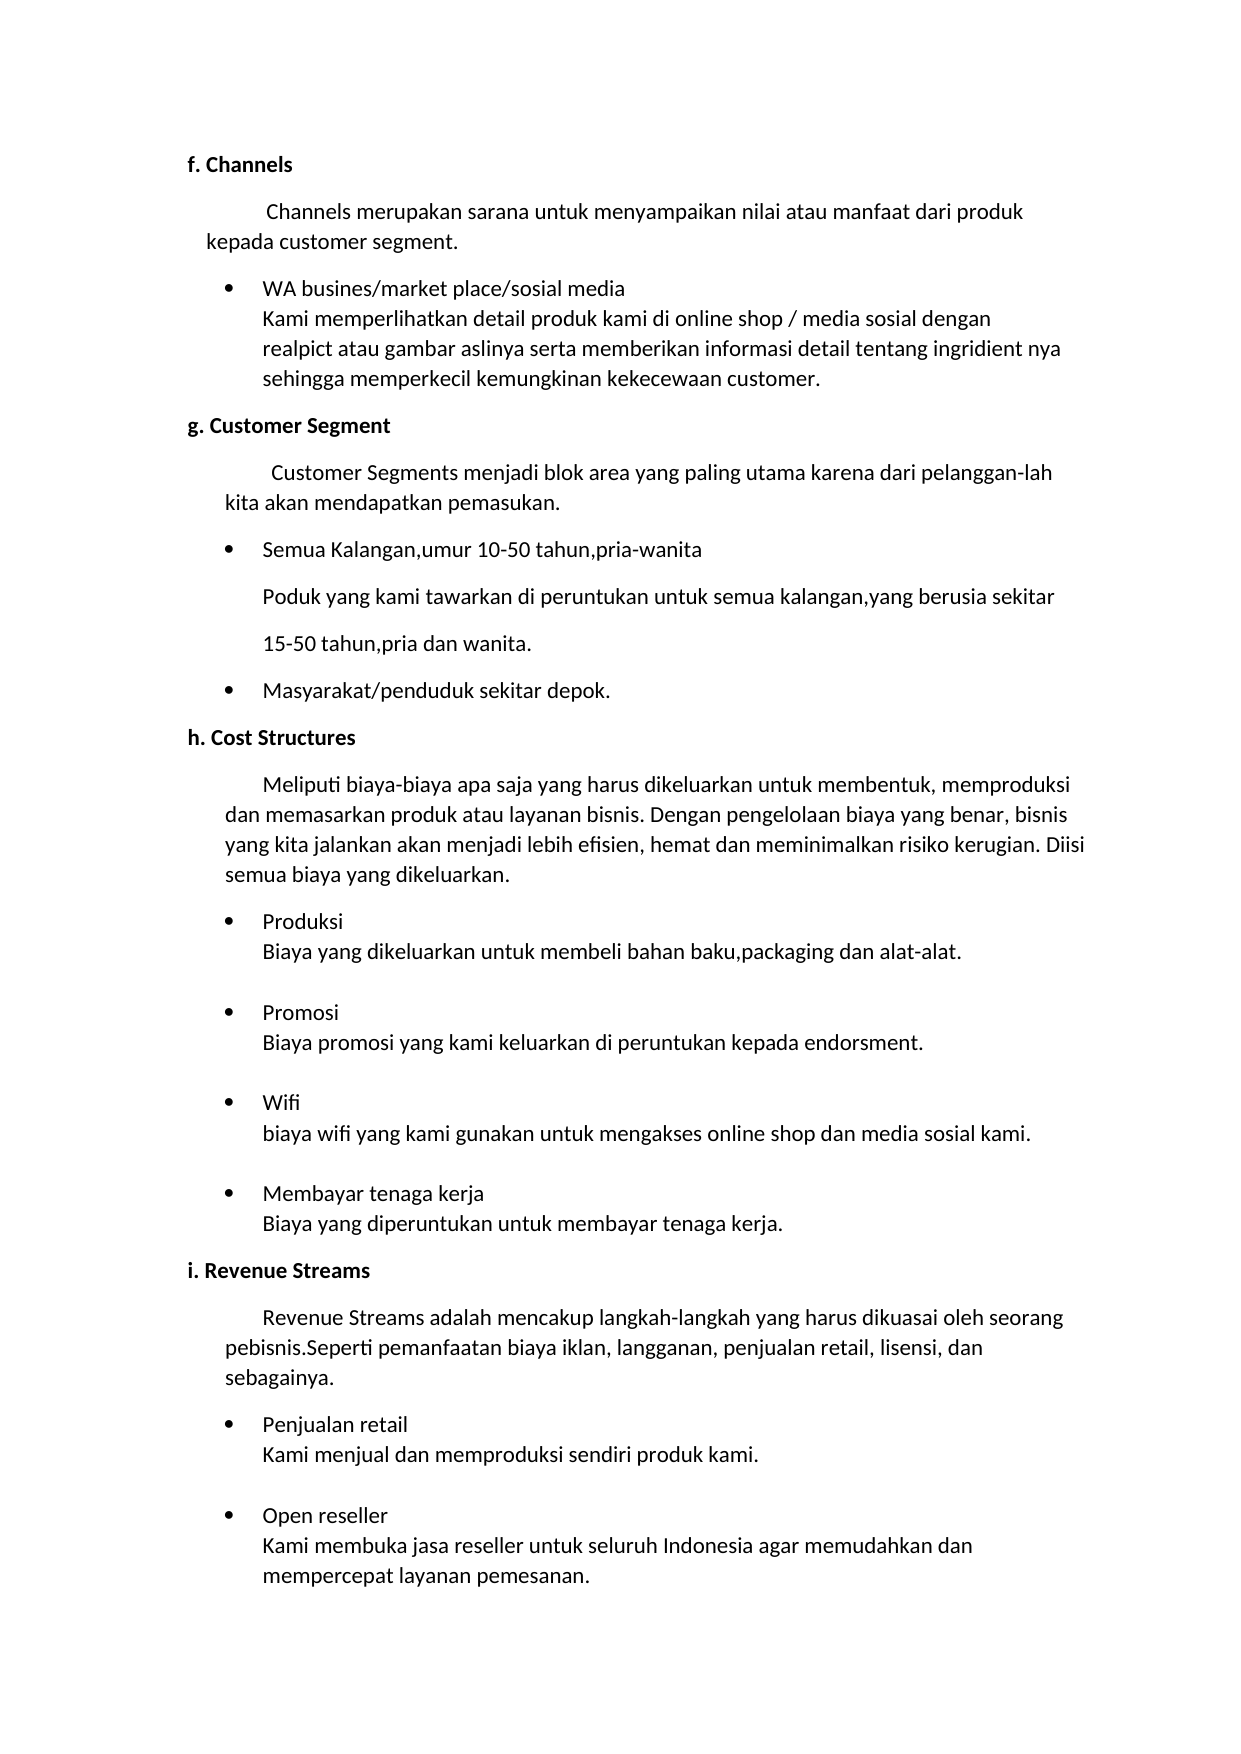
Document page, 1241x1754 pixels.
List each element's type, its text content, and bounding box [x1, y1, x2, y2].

list Wifi [225, 1088, 1090, 1117]
text Revenue Streams adalah mencakup langkah-langkah yang harus dikuasai oleh seorang pebisnis.Seperti pemanfaatan biaya iklan, langganan, penjualan retail, lisensi, dan sebagainya. [225, 1303, 1090, 1392]
list realpict atau gambar aslinya serta memberikan informasi detail tentang ingridient nya sehingga memperkecil kemungkinan kekecewaan customer. [262, 334, 1090, 393]
list Kami memperlihatkan detail produk kami di online shop / media sosial dengan [262, 304, 1090, 332]
list mempercepat layanan pemesanan. [262, 1561, 1090, 1589]
list Semua Kalangan,umur 10-50 tahun,pria-wanita [225, 535, 1090, 563]
list Produksi [225, 907, 1090, 935]
text Poduk yang kami tawarkan di peruntukan untuk semua kalangan,yang berusia sekitar [187, 582, 1090, 610]
list Biaya promosi yang kami keluarkan di peruntukan kepada endorsment. [262, 1028, 1090, 1056]
text Channels merupakan sarana untuk menyampaikan nilai atau manfaat dari produk kepada customer segment. [187, 197, 1090, 255]
text Meliputi biaya-biaya apa saja yang harus dikeluarkan untuk membentuk, memproduksi dan memasarkan produk atau layanan bisnis. Dengan pengelolaan biaya yang benar, bisnis yang kita jalankan akan menjadi lebih efisien, hemat dan meminimalkan risiko kerugian. Diisi semua biaya yang dikeluarkan. [225, 770, 1090, 888]
list Masyarakat/penduduk sekitar depok. [225, 676, 1090, 704]
list biaya wifi yang kami gunakan untuk mengakses online shop dan media sosial kami. [262, 1119, 1090, 1147]
text Customer Segments menjadi blok area yang paling utama karena dari pelanggan-lah kita akan mendapatkan pemasukan. [225, 458, 1090, 517]
list Promosi [225, 998, 1090, 1026]
text 15-50 tahun,pria dan wanita. [187, 629, 1090, 657]
list Kami menjual dan memproduksi sendiri produk kami. [262, 1441, 1090, 1469]
list Biaya yang dikeluarkan untuk membeli bahan baku,packaging dan alat-alat. [262, 937, 1090, 966]
list Kami membuka jasa reseller untuk seluruh Indonesia agar memudahkan dan [262, 1531, 1090, 1559]
text h. Cost Structures [187, 723, 1090, 751]
list Membayar tenaga kerja [225, 1179, 1090, 1207]
text i. Revenue Streams [187, 1256, 1090, 1284]
list Biaya yang diperuntukan untuk membayar tenaga kerja. [262, 1209, 1090, 1237]
list WA busines/market place/sosial media [225, 274, 1090, 302]
text f. Channels [187, 150, 1090, 178]
list Penjualan retail [225, 1410, 1090, 1438]
list Open reseller [225, 1501, 1090, 1529]
text g. Customer Segment [187, 411, 1090, 439]
